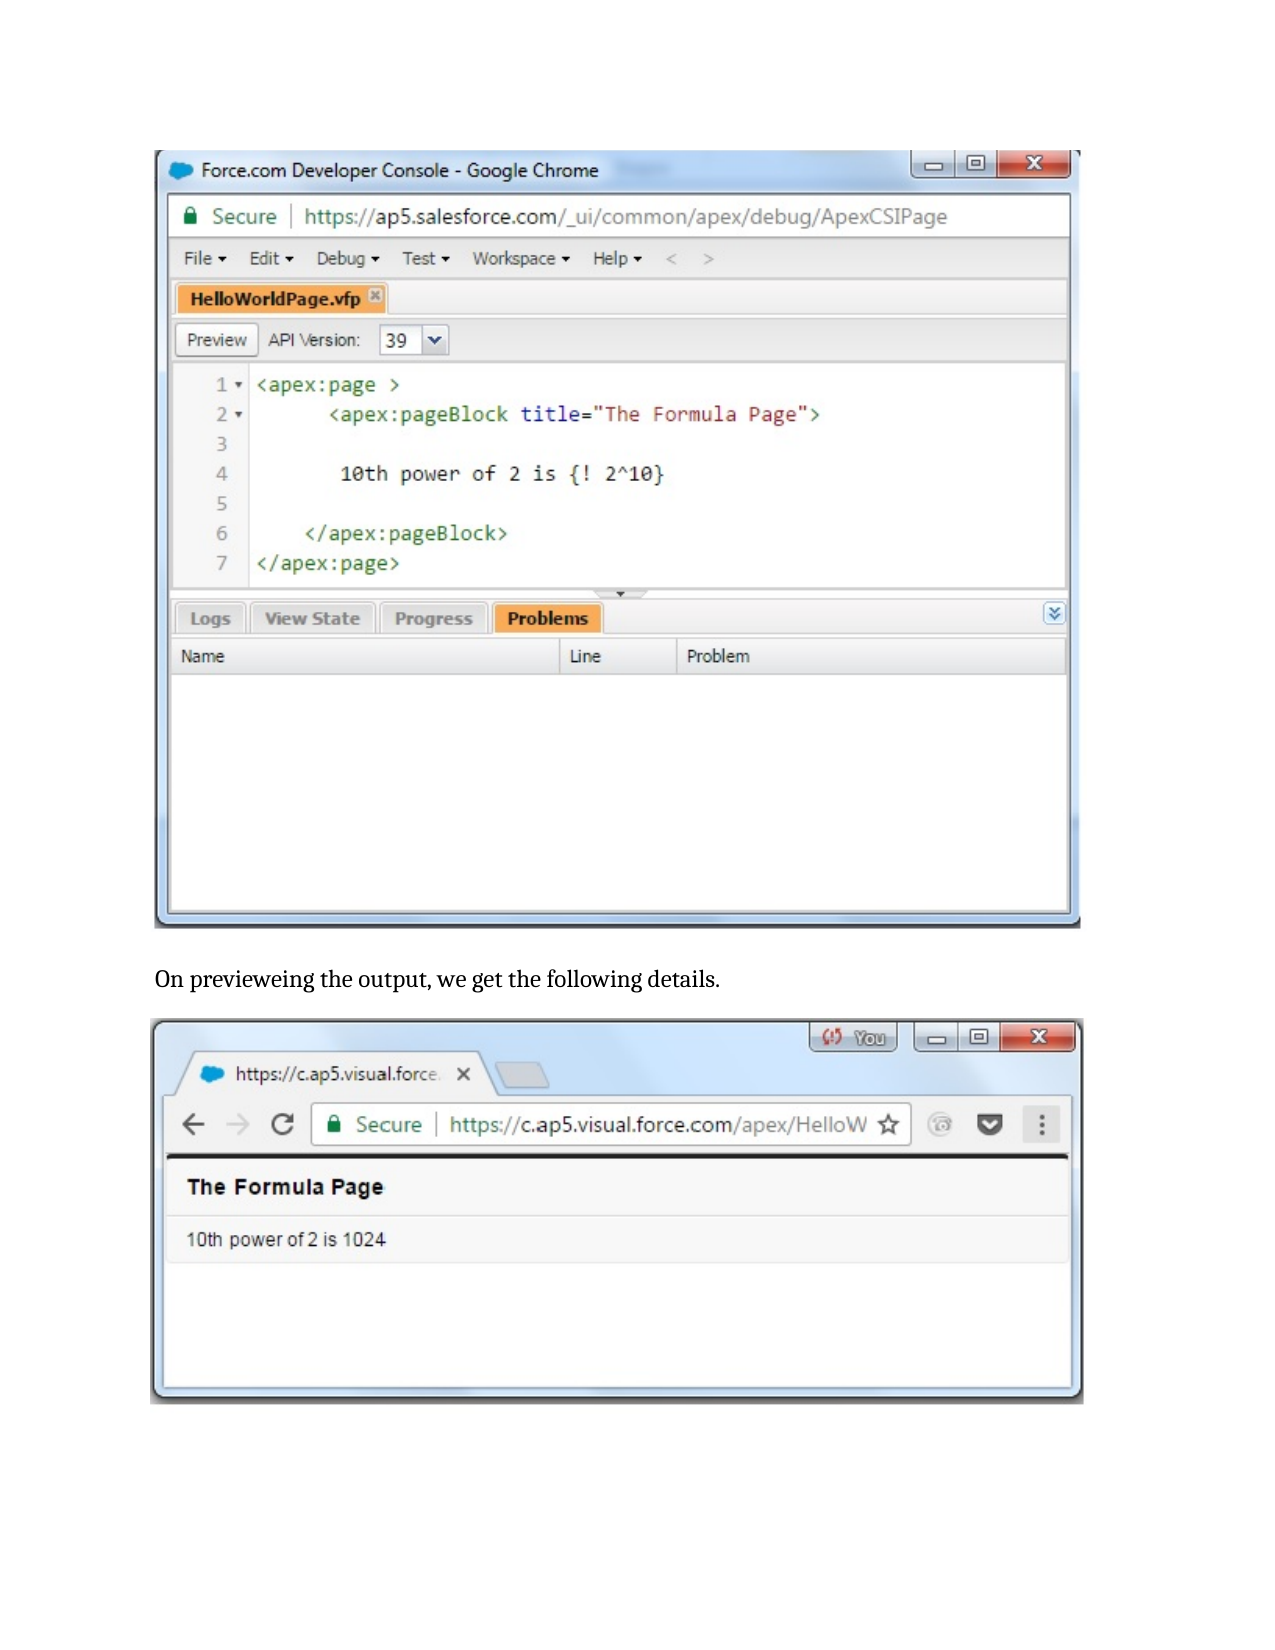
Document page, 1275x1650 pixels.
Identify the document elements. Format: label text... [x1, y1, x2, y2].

picture [150, 1018, 1087, 1414]
picture [150, 150, 1087, 932]
text On previeweing the output, we get the following details. [155, 956, 1120, 994]
